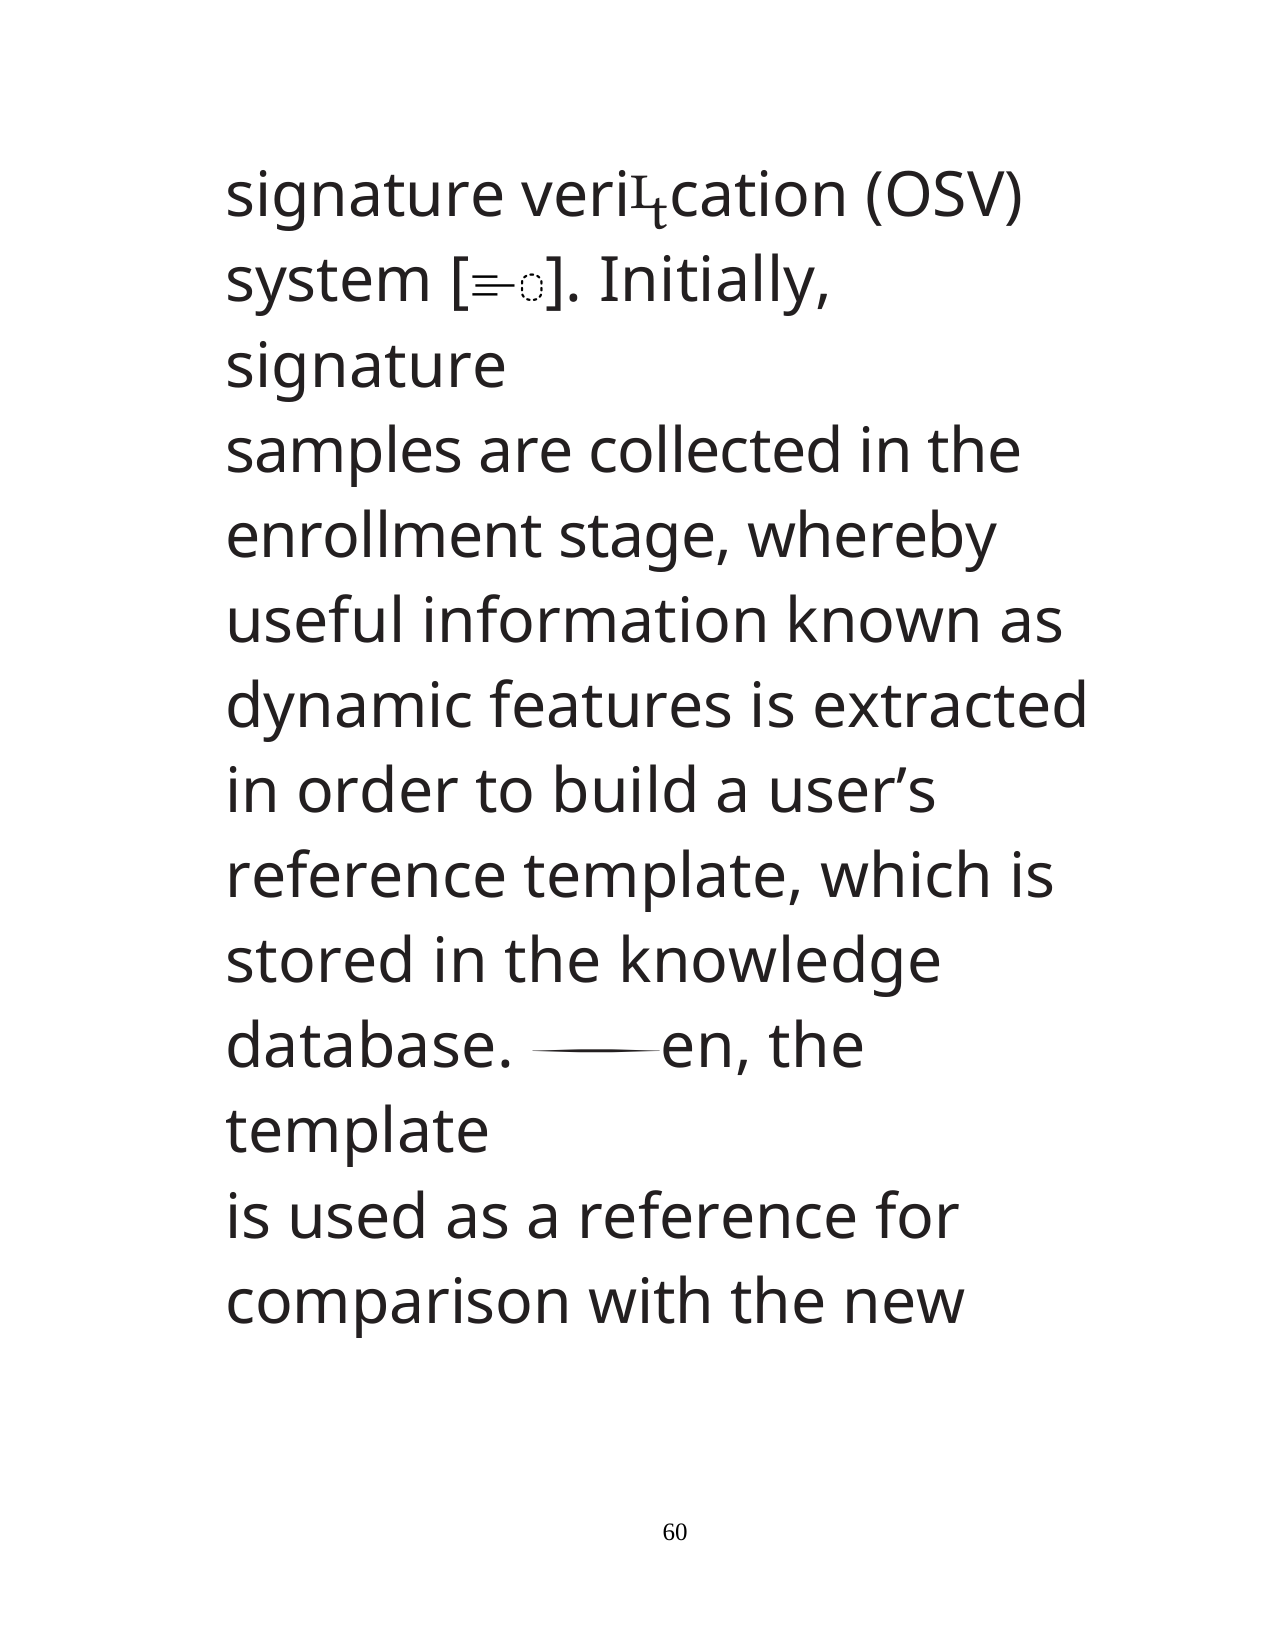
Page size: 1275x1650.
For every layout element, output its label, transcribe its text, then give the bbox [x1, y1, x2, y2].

text signature verication (OSV) system []. Initially, signature [225, 150, 1125, 405]
text in order to build a user’s reference template, which is [225, 746, 1125, 916]
text is used as a reference for comparison with the new [225, 1171, 1125, 1341]
text useful information known as dynamic features is extracted [225, 576, 1125, 746]
text samples are collected in the enrollment stage, whereby [225, 405, 1125, 576]
text stored in the knowledge database. en, the template [225, 916, 1125, 1171]
